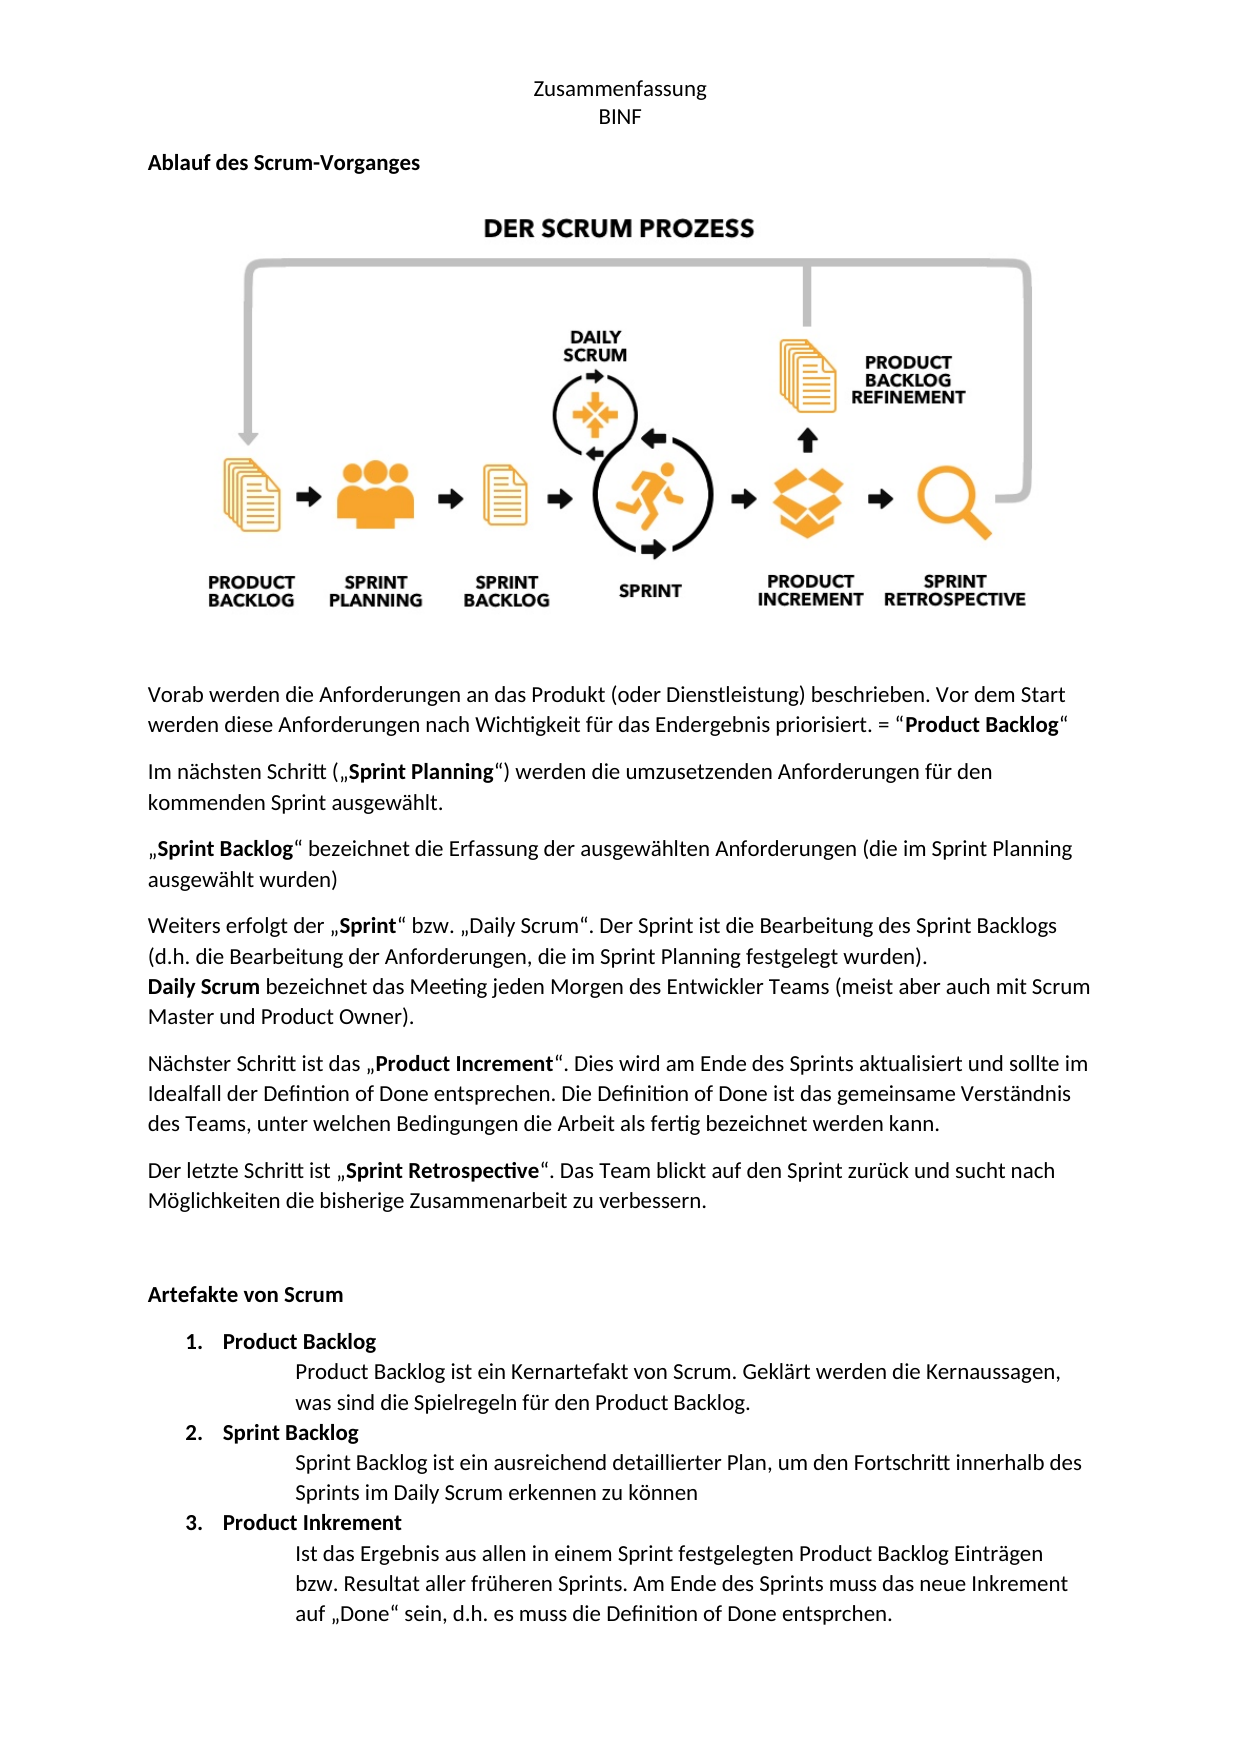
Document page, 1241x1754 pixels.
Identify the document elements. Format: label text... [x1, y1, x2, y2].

list Product Backlog ist ein Kernartefakt von Scrum. Geklärt werden die Kernaussagen, was sind die Spielregeln für den Product Backlog. [223, 1357, 1093, 1416]
list Ist das Ergebnis aus allen in einem Sprint festgelegten Product Backlog Einträgen bzw. Resultat aller früheren Sprints. Am Ende des Sprints muss das neue Inkrement auf „Done“ sein, d.h. es muss die Definition of Done entsprchen. [223, 1539, 1093, 1627]
picture [147, 194, 1093, 615]
text Im nächsten Schritt („Sprint Planning“) werden die umzusetzenden Anforderungen für den kommenden Sprint ausgewählt. [148, 757, 1093, 816]
text Nächster Schritt ist das „Product Increment“. Dies wird am Ende des Sprints aktualisiert und sollte im Idealfall der Defintion of Done entsprechen. Die Definition of Done ist das gemeinsame Verständnis des Teams, unter welchen Bedingungen die Arbeit als fertig bezeichnet werden kann. [148, 1049, 1093, 1137]
text Artefakte von Scrum [148, 1280, 1093, 1308]
text Ablauf des Scrum-Vorganges [148, 148, 1093, 176]
text Vorab werden die Anforderungen an das Produkt (oder Dienstleistung) beschrieben. Vor dem Start werden diese Anforderungen nach Wichtigkeit für das Endergebnis priorisiert. = “Product Backlog“ [148, 680, 1093, 738]
text Weiters erfolgt der „Sprint“ bzw. „Daily Scrum“. Der Sprint ist die Bearbeitung des Sprint Backlogs (d.h. die Bearbeitung der Anforderungen, die im Sprint Planning festgelegt wurden). Daily Scrum bezeichnet das Meeting jeden Morgen des Entwickler Teams (meist aber auch mit Scrum Master und Product Owner). [148, 912, 1093, 1030]
list Sprint Backlog ist ein ausreichend detaillierter Plan, um den Fortschritt innerhalb des Sprints im Daily Scrum erkennen zu können [223, 1448, 1093, 1506]
list Sprint Backlog [185, 1418, 1093, 1446]
list Product Backlog [185, 1327, 1093, 1355]
text Der letzte Schritt ist „Sprint Retrospective“. Das Team blickt auf den Sprint zurück und sucht nach Möglichkeiten die bisherige Zusammenarbeit zu verbessern. [148, 1156, 1093, 1214]
list Product Inkrement [185, 1508, 1093, 1536]
text „Sprint Backlog“ bezeichnet die Erfassung der ausgewählten Anforderungen (die im Sprint Planning ausgewählt wurden) [148, 834, 1093, 893]
